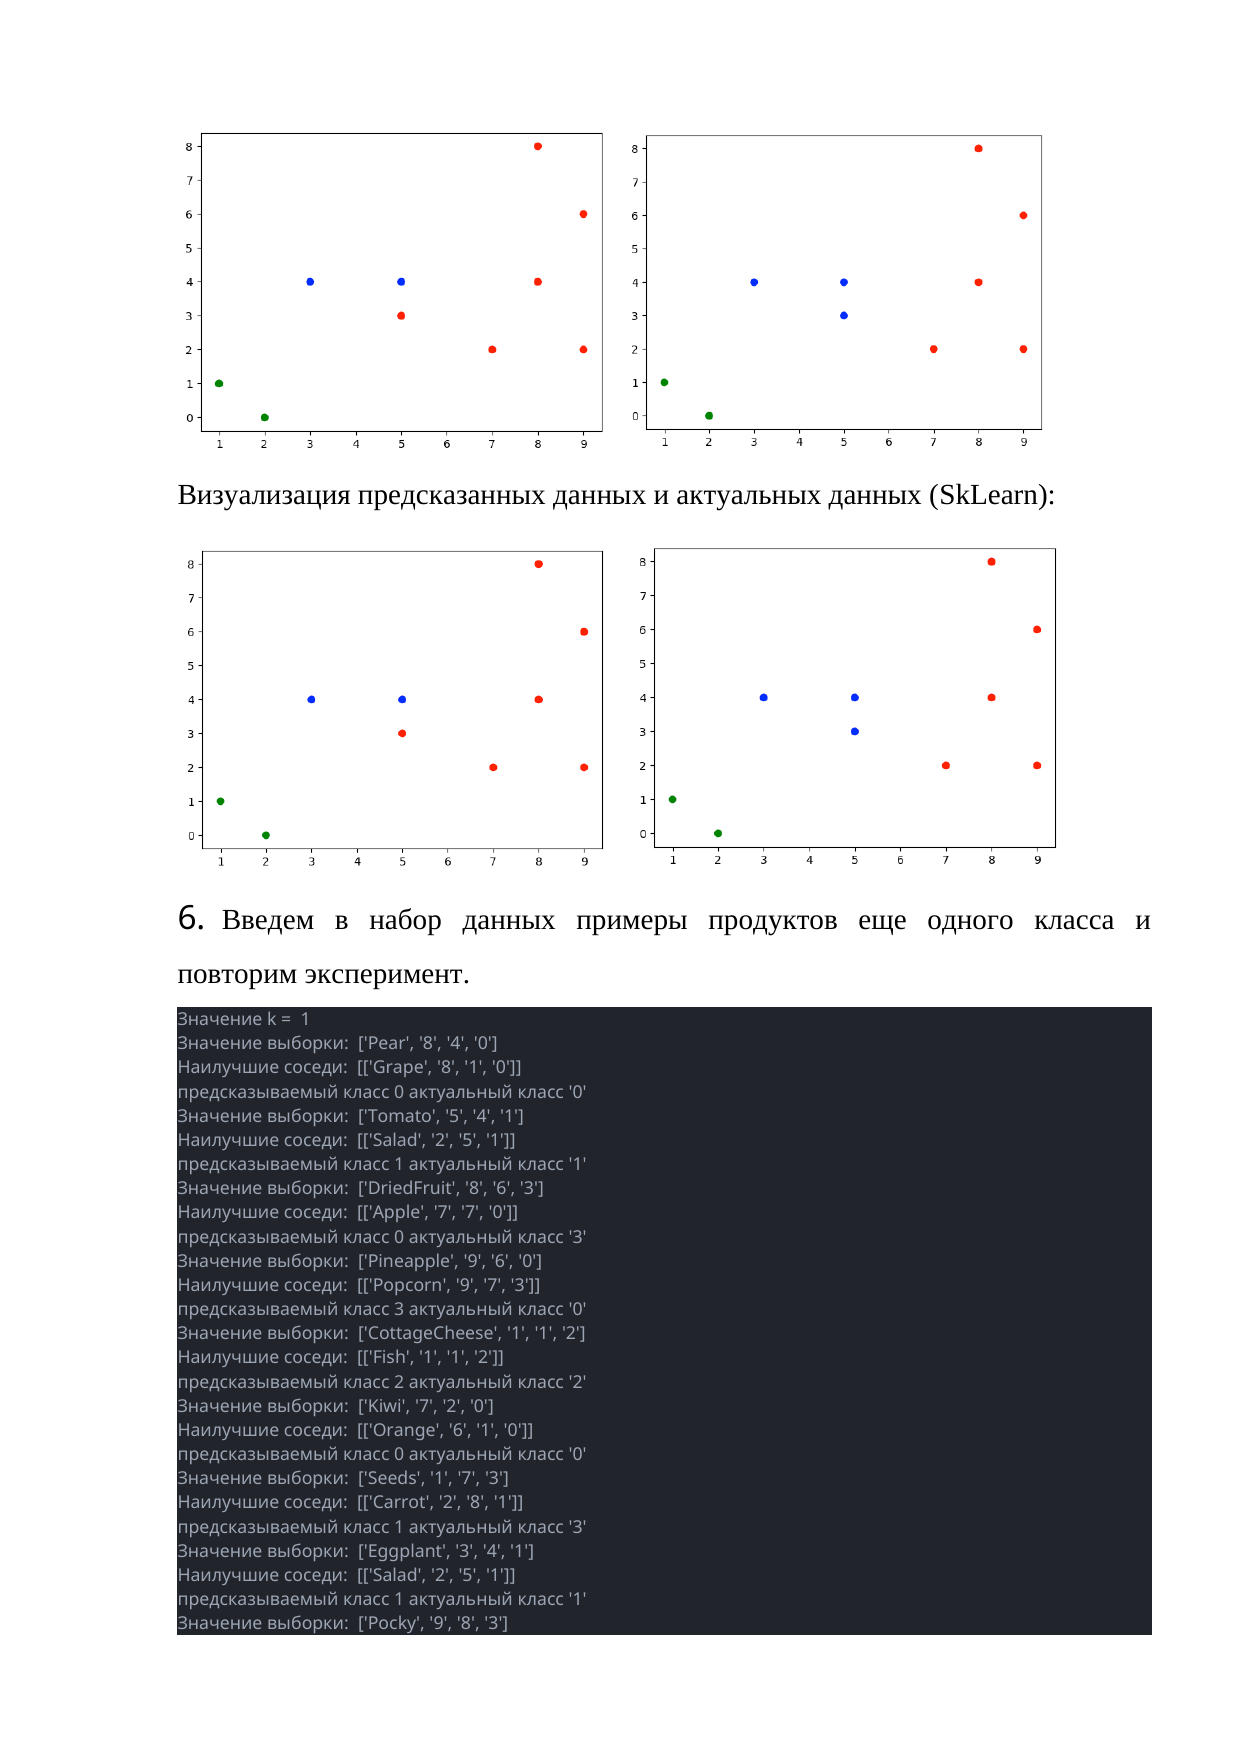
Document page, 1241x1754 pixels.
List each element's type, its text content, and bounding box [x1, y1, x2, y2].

text предсказываемый класс 0 актуальный класс '0' [177, 1442, 1152, 1466]
text Наилучшие соседи: [['Salad', '2', '5', '1']] [177, 1562, 1152, 1587]
list Введем в набор данных примеры продуктов еще одного класса и повторим эксперимент. [177, 894, 1152, 990]
text предсказываемый класс 1 актуальный класс '3' [177, 1514, 1152, 1538]
picture [177, 118, 1053, 462]
text Наилучшие соседи: [['Salad', '2', '5', '1']] [177, 1127, 1152, 1152]
list Визуализация предсказанных данных и актуальных данных (SkLearn): [177, 477, 1152, 511]
text Значение выборки: ['Pear', '8', '4', '0'] [177, 1031, 1152, 1055]
text предсказываемый класс 2 актуальный класс '2' [177, 1369, 1152, 1393]
text Наилучшие соседи: [['Grape', '8', '1', '0']] [177, 1055, 1152, 1079]
text Наилучшие соседи: [['Popcorn', '9', '7', '3']] [177, 1272, 1152, 1297]
text Наилучшие соседи: [['Fish', '1', '1', '2']] [177, 1345, 1152, 1369]
text Значение выборки: ['Kiwi', '7', '2', '0'] [177, 1393, 1152, 1417]
text Значение выборки: ['Pocky', '9', '8', '3'] [177, 1611, 1152, 1635]
text Значение выборки: ['CottageCheese', '1', '1', '2'] [177, 1321, 1152, 1345]
text Наилучшие соседи: [['Orange', '6', '1', '0']] [177, 1417, 1152, 1442]
text предсказываемый класс 0 актуальный класс '0' [177, 1079, 1152, 1103]
text Значение выборки: ['DriedFruit', '8', '6', '3'] [177, 1176, 1152, 1200]
picture [624, 527, 1080, 878]
text предсказываемый класс 1 актуальный класс '1' [177, 1152, 1152, 1176]
text предсказываемый класс 3 актуальный класс '0' [177, 1297, 1152, 1321]
text Наилучшие соседи: [['Carrot', '2', '8', '1']] [177, 1490, 1152, 1514]
text Значение выборки: ['Eggplant', '3', '4', '1'] [177, 1538, 1152, 1562]
text предсказываемый класс 1 актуальный класс '1' [177, 1587, 1152, 1611]
text Значение выборки: ['Pineapple', '9', '6', '0'] [177, 1248, 1152, 1272]
text Значение выборки: ['Tomato', '5', '4', '1'] [177, 1103, 1152, 1127]
text Значение выборки: ['Seeds', '1', '7', '3'] [177, 1466, 1152, 1490]
text предсказываемый класс 0 актуальный класс '3' [177, 1224, 1152, 1248]
text Значение k = 1 [177, 1007, 1152, 1031]
text Наилучшие соседи: [['Apple', '7', '7', '0']] [177, 1200, 1152, 1224]
picture [177, 531, 618, 878]
